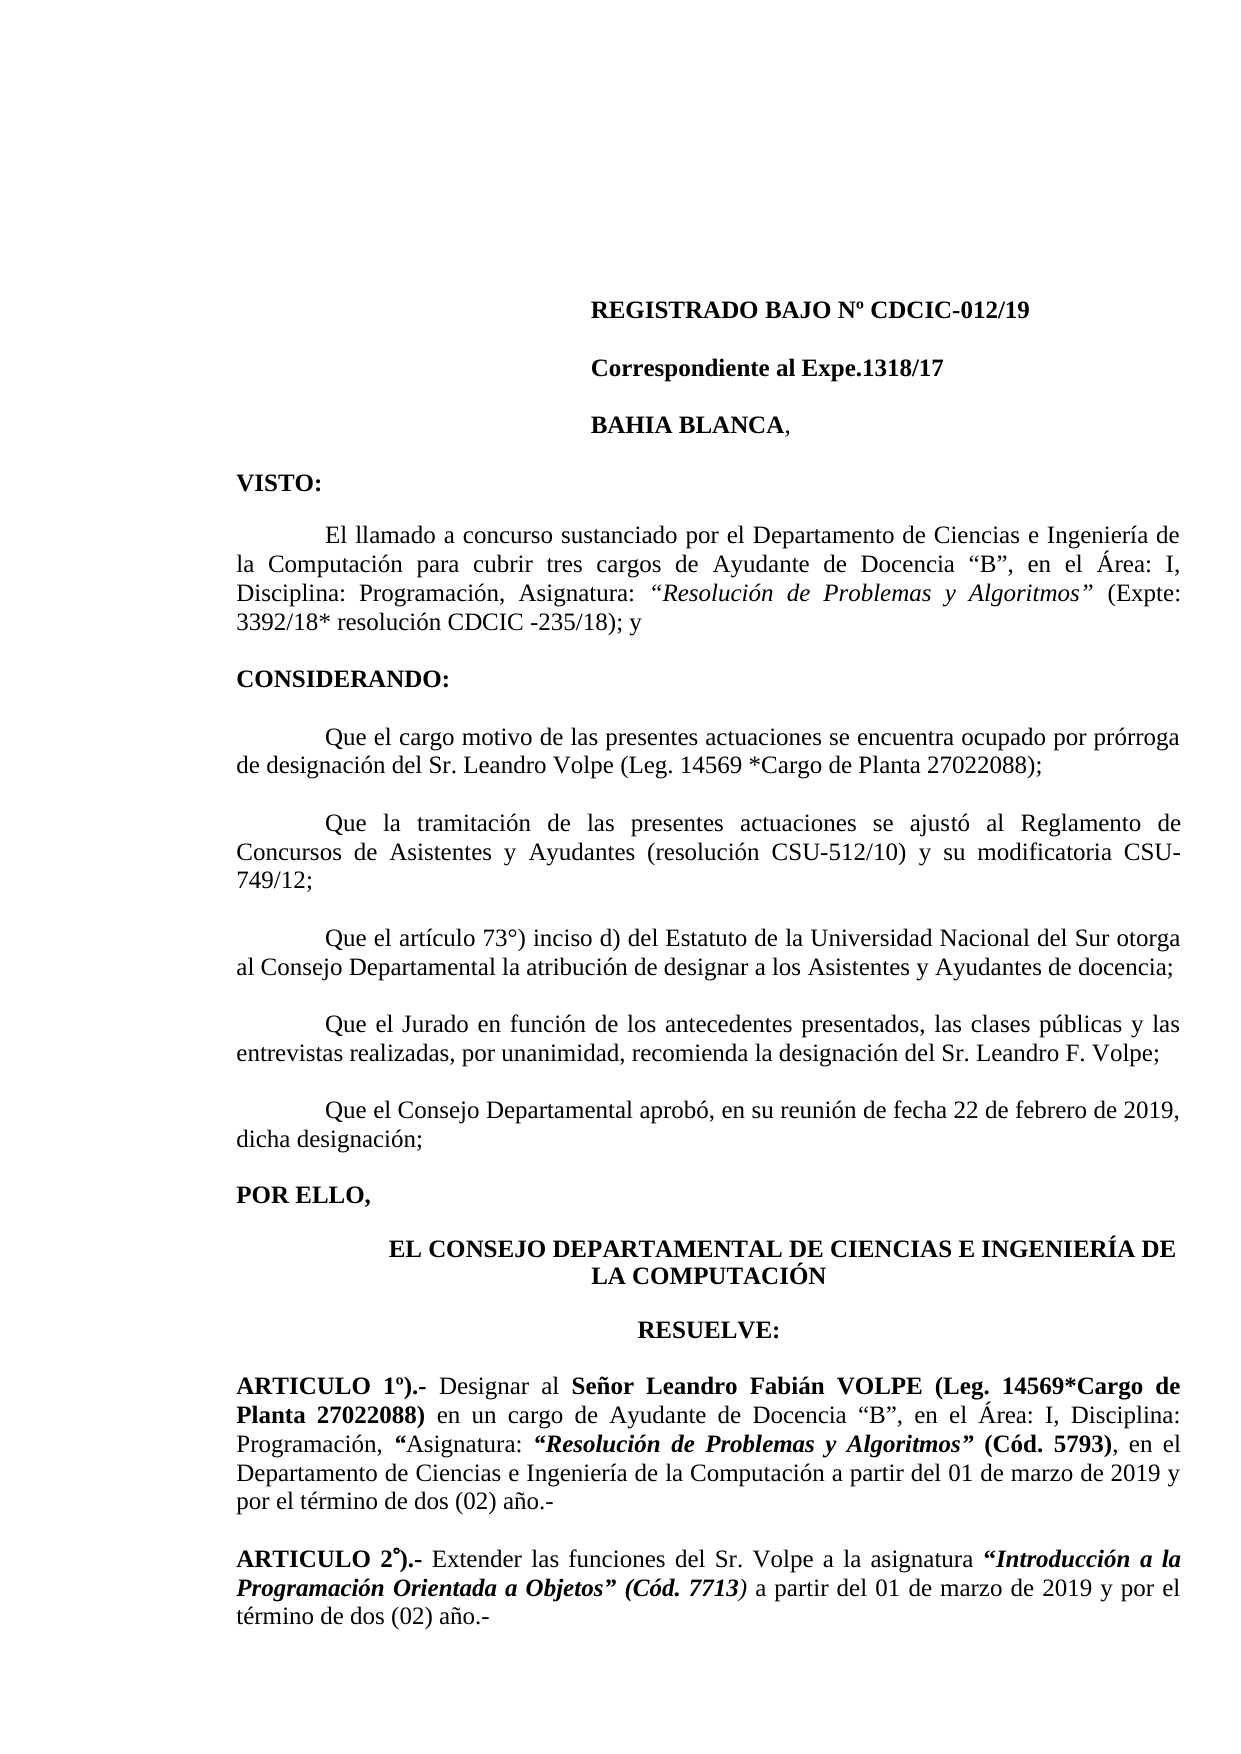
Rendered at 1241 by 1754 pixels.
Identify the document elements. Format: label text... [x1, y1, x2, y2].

text VISTO: [236, 468, 1181, 497]
text CONSIDERANDO: [236, 664, 1181, 693]
subtitle REGISTRADO BAJO Nº CDCIC-012/19 [236, 295, 1181, 324]
text Que el cargo motivo de las presentes actuaciones se encuentra ocupado por prórroga de designación del Sr. Leandro Volpe (Leg. 14569 *Cargo de Planta 27022088); [236, 722, 1181, 779]
text El llamado a concurso sustanciado por el Departamento de Ciencias e Ingeniería de la Computación para cubrir tres cargos de Ayudante de Docencia “B”, en el Área: I, Disciplina: Programación, Asignatura: “Resolución de Problemas y Algoritmos” (Expte: 3392/18* resolución CDCIC -235/18); y [236, 521, 1181, 636]
text RESUELVE: [236, 1317, 1181, 1344]
text Que la tramitación de las presentes actuaciones se ajustó al Reglamento de Concursos de Asistentes y Ayudantes (resolución CSU-512/10) y su modificatoria CSU-749/12; [236, 808, 1181, 894]
text ARTICULO 1º).- Designar al Señor Leandro Fabián VOLPE (Leg. 14569*Cargo de Planta 27022088) en un cargo de Ayudante de Docencia “B”, en el Área: I, Disciplina: Programación, “Asignatura: “Resolución de Problemas y Algoritmos” (Cód. 5793), en el Departamento de Ciencias e Ingeniería de la Computación a partir del 01 de marzo de 2019 y por el término de dos (02) año.- [236, 1371, 1181, 1515]
text Correspondiente al Expe.1318/17 [236, 353, 1181, 382]
text Que el artículo 73°) inciso d) del Estatuto de la Universidad Nacional del Sur otorga al Consejo Departamental la atribución de designar a los Asistentes y Ayudantes de docencia; [236, 923, 1181, 981]
text POR ELLO, [236, 1182, 1181, 1209]
text ARTICULO 2).- Extender las funciones del Sr. Volpe a la asignatura “Introducción a la Programación Orientada a Objetos” (Cód. 7713) a partir del 01 de marzo de 2019 y por el término de dos (02) año.- [236, 1544, 1181, 1630]
text EL CONSEJO DEPARTAMENTAL DE CIENCIAS E INGENIERÍA DE LA COMPUTACIÓN [236, 1236, 1181, 1290]
text Que el Consejo Departamental aprobó, en su reunión de fecha 22 de febrero de 2019, dicha designación; [236, 1096, 1181, 1153]
text Que el Jurado en función de los antecedentes presentados, las clases públicas y las entrevistas realizadas, por unanimidad, recomienda la designación del Sr. Leandro F. Volpe; [236, 1009, 1181, 1067]
text BAHIA BLANCA, [236, 410, 1181, 439]
